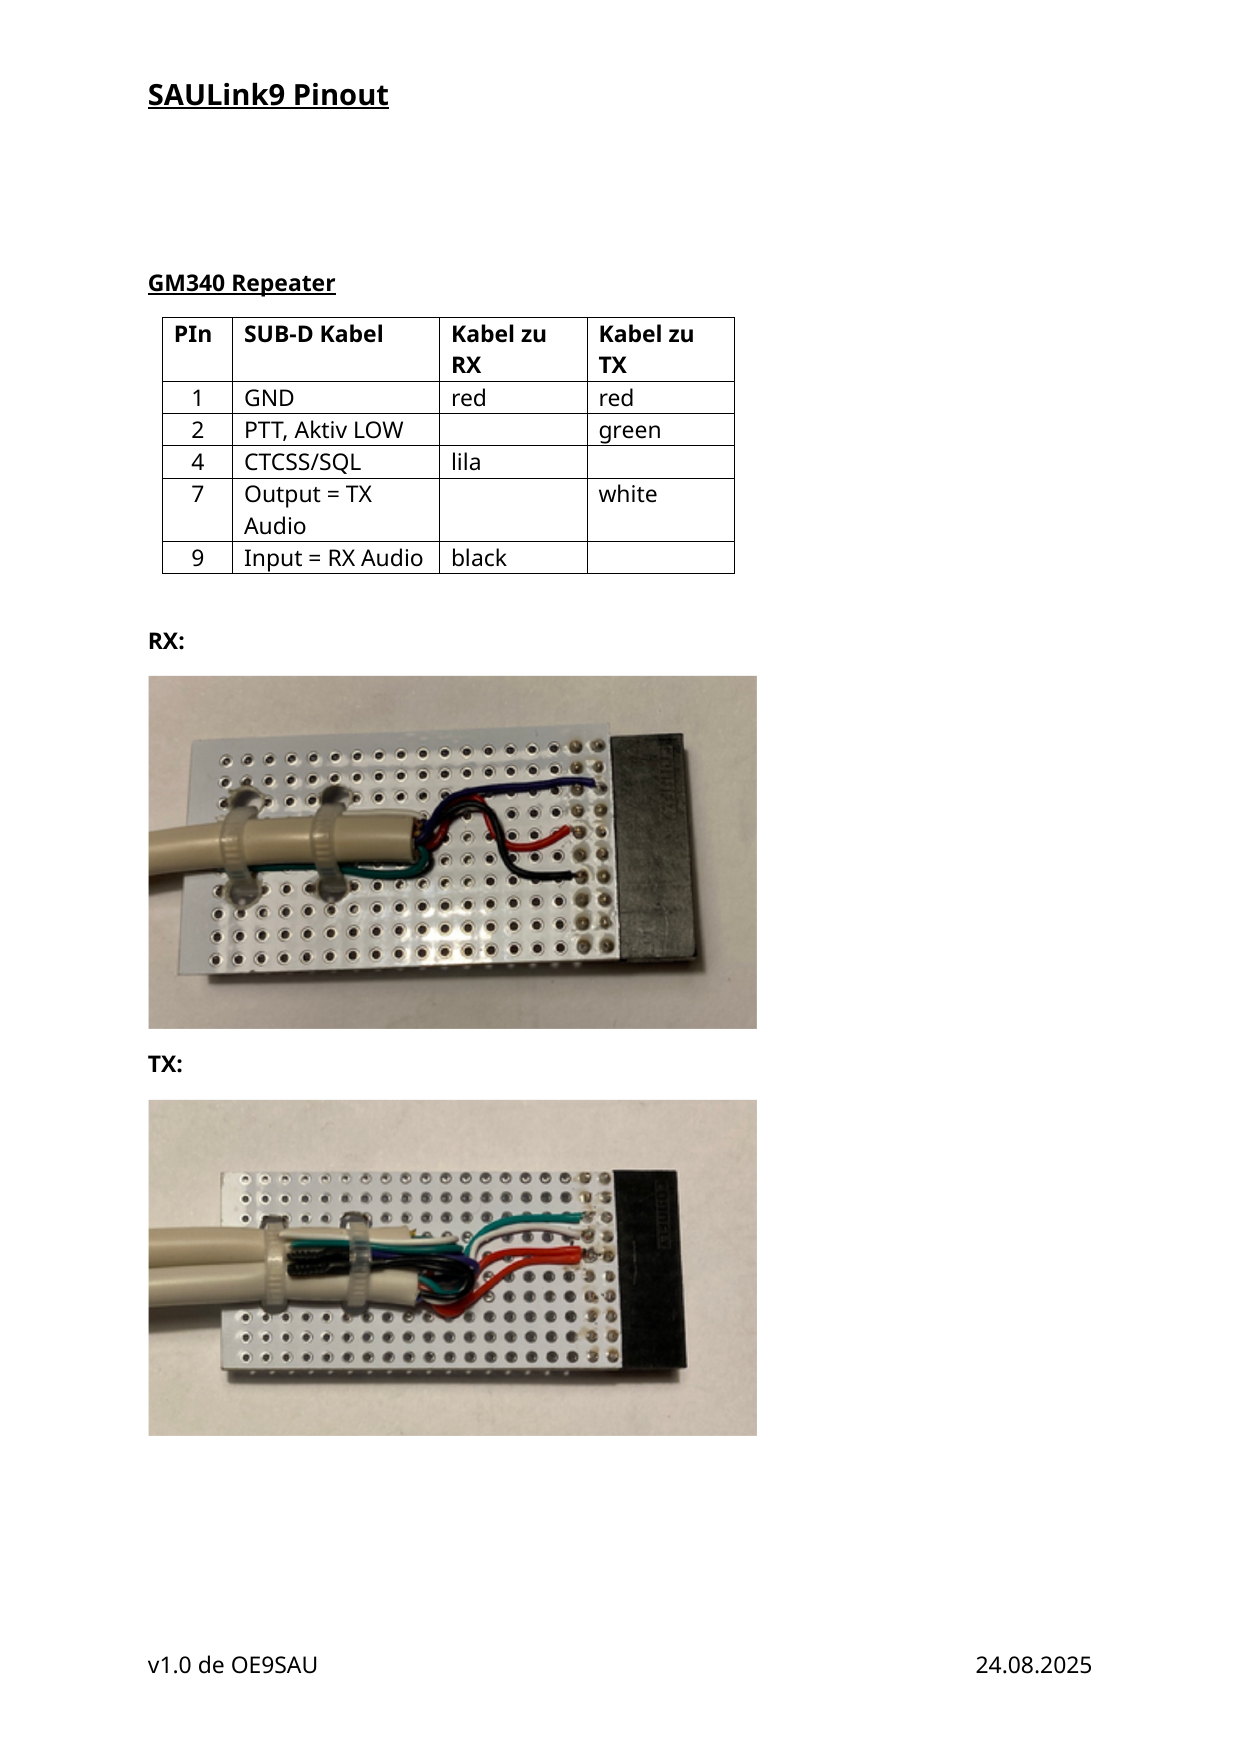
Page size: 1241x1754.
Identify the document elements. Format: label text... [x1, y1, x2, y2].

table_cell 9 [163, 542, 232, 573]
table_cell white [588, 479, 734, 541]
picture [149, 1100, 757, 1435]
text RX: [148, 625, 1093, 656]
table_cell [440, 414, 587, 445]
table_header SUB-D Kabel [233, 318, 439, 381]
table_cell red [588, 382, 734, 413]
text TX: [148, 1048, 1093, 1079]
table_header PIn [163, 318, 232, 381]
table_cell 1 [163, 382, 232, 413]
table_cell 2 [163, 414, 232, 445]
table_cell green [588, 414, 734, 445]
table_cell red [440, 382, 587, 413]
table_cell black [440, 542, 587, 573]
table_cell [588, 542, 734, 573]
table_cell 7 [163, 479, 232, 541]
table_cell lila [440, 446, 587, 477]
table_cell Input = RX Audio [233, 542, 439, 573]
text GM340 Repeater [148, 267, 1093, 298]
table_cell [588, 446, 734, 477]
table_cell Output = TX Audio [233, 479, 439, 541]
table_cell 4 [163, 446, 232, 477]
table_cell PTT, Aktiv LOW [233, 414, 439, 445]
table_cell CTCSS/SQL [233, 446, 439, 477]
table_cell GND [233, 382, 439, 413]
table_header Kabel zu RX [440, 318, 587, 381]
table_cell [440, 479, 587, 541]
picture [149, 676, 756, 1028]
table_header Kabel zu TX [588, 318, 734, 381]
